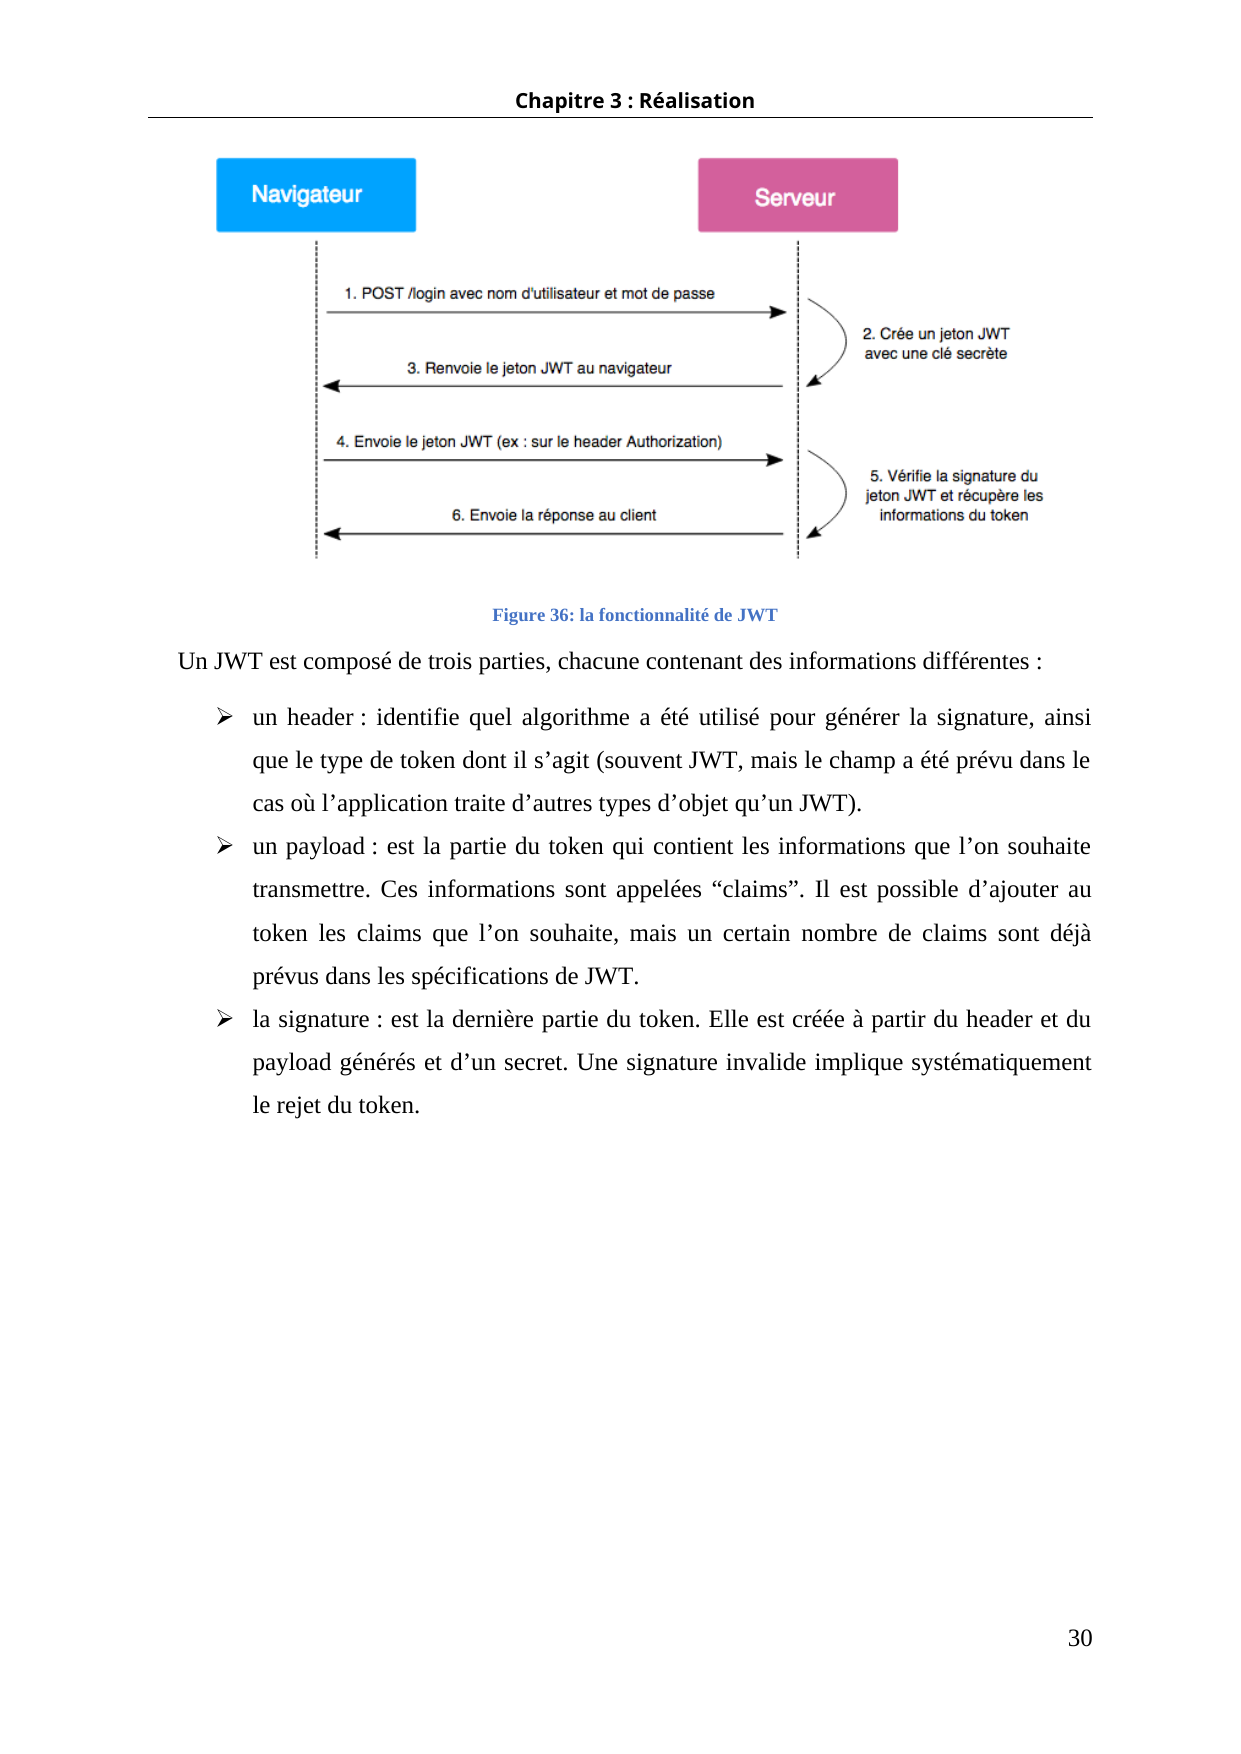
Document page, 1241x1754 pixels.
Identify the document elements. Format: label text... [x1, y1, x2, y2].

list un header : identifie quel algorithme a été utilisé pour générer la signature, ainsi que le type de token dont il s’agit (souvent JWT, mais le champ a été prévu dans le cas où l’application traite d’autres types d’objet qu’un JWT). [215, 702, 1093, 817]
list la signature : est la dernière partie du token. Elle est créée à partir du header et du payload générés et d’un secret. Une signature invalide implique systématiquement le rejet du token. [215, 1004, 1093, 1119]
text Un JWT est composé de trois parties, chacune contenant des informations différentes : [148, 646, 1093, 675]
list un payload : est la partie du token qui contient les informations que l’on souhaite transmettre. Ces informations sont appelées “claims”. Il est possible d’ajouter au token les claims que l’on souhaite, mais un certain nombre de claims sont déjà prévus dans les spécifications de JWT. [215, 831, 1093, 989]
picture [209, 147, 1061, 577]
